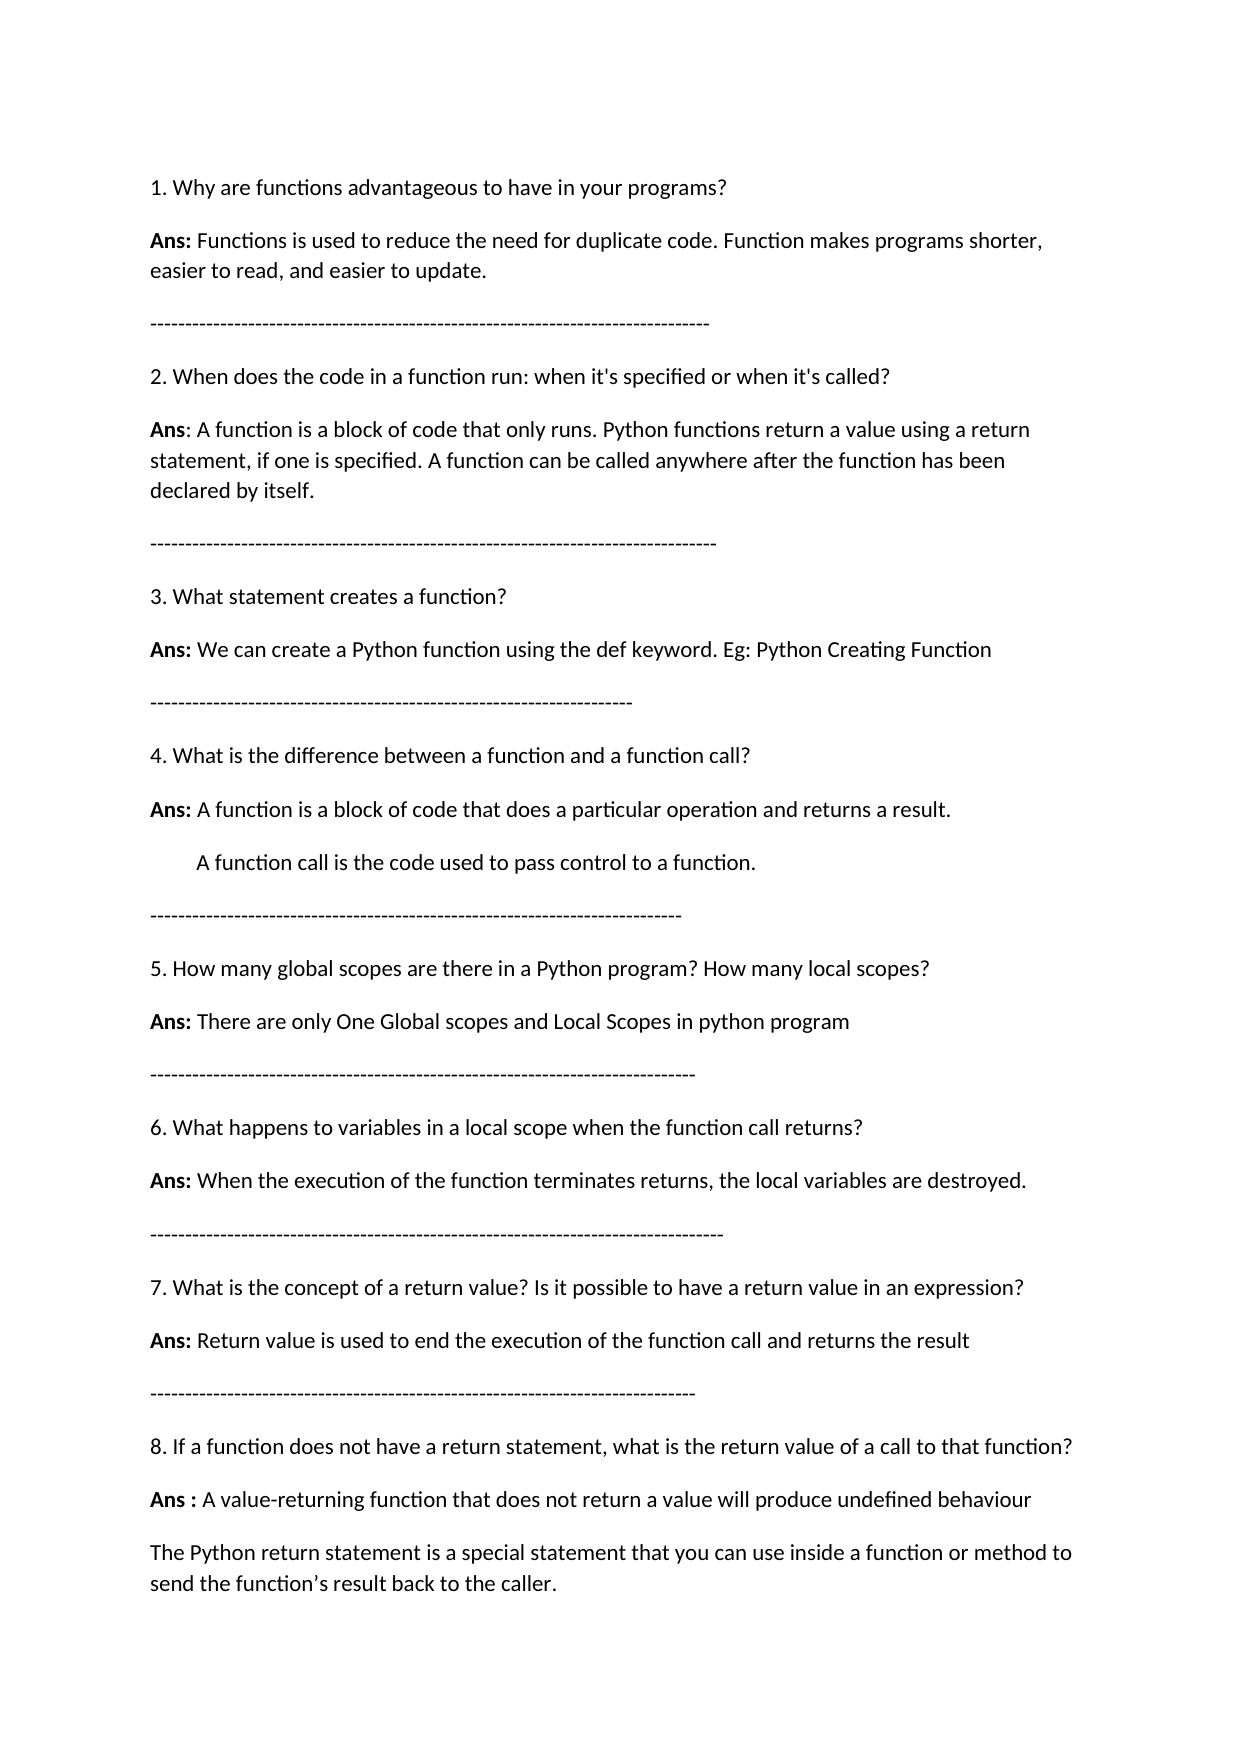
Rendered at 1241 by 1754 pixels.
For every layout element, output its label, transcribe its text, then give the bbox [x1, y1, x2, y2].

text 3. What statement creates a function? [150, 582, 1090, 610]
text Ans: Return value is used to end the execution of the function call and returns the result [150, 1326, 1090, 1354]
text ---------------------------------------------------------------------------------- [150, 1220, 1090, 1248]
text Ans: A function is a block of code that only runs. Python functions return a value using a return statement, if one is specified. A function can be called anywhere after the function has been declared by itself. [150, 416, 1090, 504]
text ------------------------------------------------------------------------------ [150, 1060, 1090, 1088]
text Ans: We can create a Python function using the def keyword. Eg: Python Creating Function [150, 635, 1090, 663]
text Ans: When the execution of the function terminates returns, the local variables are destroyed. [150, 1167, 1090, 1195]
text A function call is the code used to pass control to a function. [150, 848, 1090, 876]
text The Python return statement is a special statement that you can use inside a function or method to send the function’s result back to the caller. [150, 1538, 1090, 1597]
text 2. When does the code in a function run: when it's specified or when it's called? [150, 362, 1090, 391]
text ---------------------------------------------------------------------------- [150, 901, 1090, 929]
text -------------------------------------------------------------------------------- [150, 309, 1090, 337]
text 8. If a function does not have a return statement, what is the return value of a call to that function? [150, 1432, 1090, 1460]
text ------------------------------------------------------------------------------ [150, 1379, 1090, 1407]
text Ans: A function is a block of code that does a particular operation and returns a result. [150, 795, 1090, 823]
text --------------------------------------------------------------------- [150, 688, 1090, 717]
text 1. Why are functions advantageous to have in your programs? [150, 173, 1090, 201]
text Ans: Functions is used to reduce the need for duplicate code. Function makes programs shorter, easier to read, and easier to update. [150, 226, 1090, 284]
text Ans : A value-returning function that does not return a value will produce undefined behaviour [150, 1485, 1090, 1513]
text 4. What is the difference between a function and a function call? [150, 742, 1090, 770]
text Ans: There are only One Global scopes and Local Scopes in python program [150, 1007, 1090, 1035]
text 5. How many global scopes are there in a Python program? How many local scopes? [150, 954, 1090, 982]
text 7. What is the concept of a return value? Is it possible to have a return value in an expression? [150, 1273, 1090, 1301]
text --------------------------------------------------------------------------------- [150, 529, 1090, 557]
text 6. What happens to variables in a local scope when the function call returns? [150, 1113, 1090, 1142]
